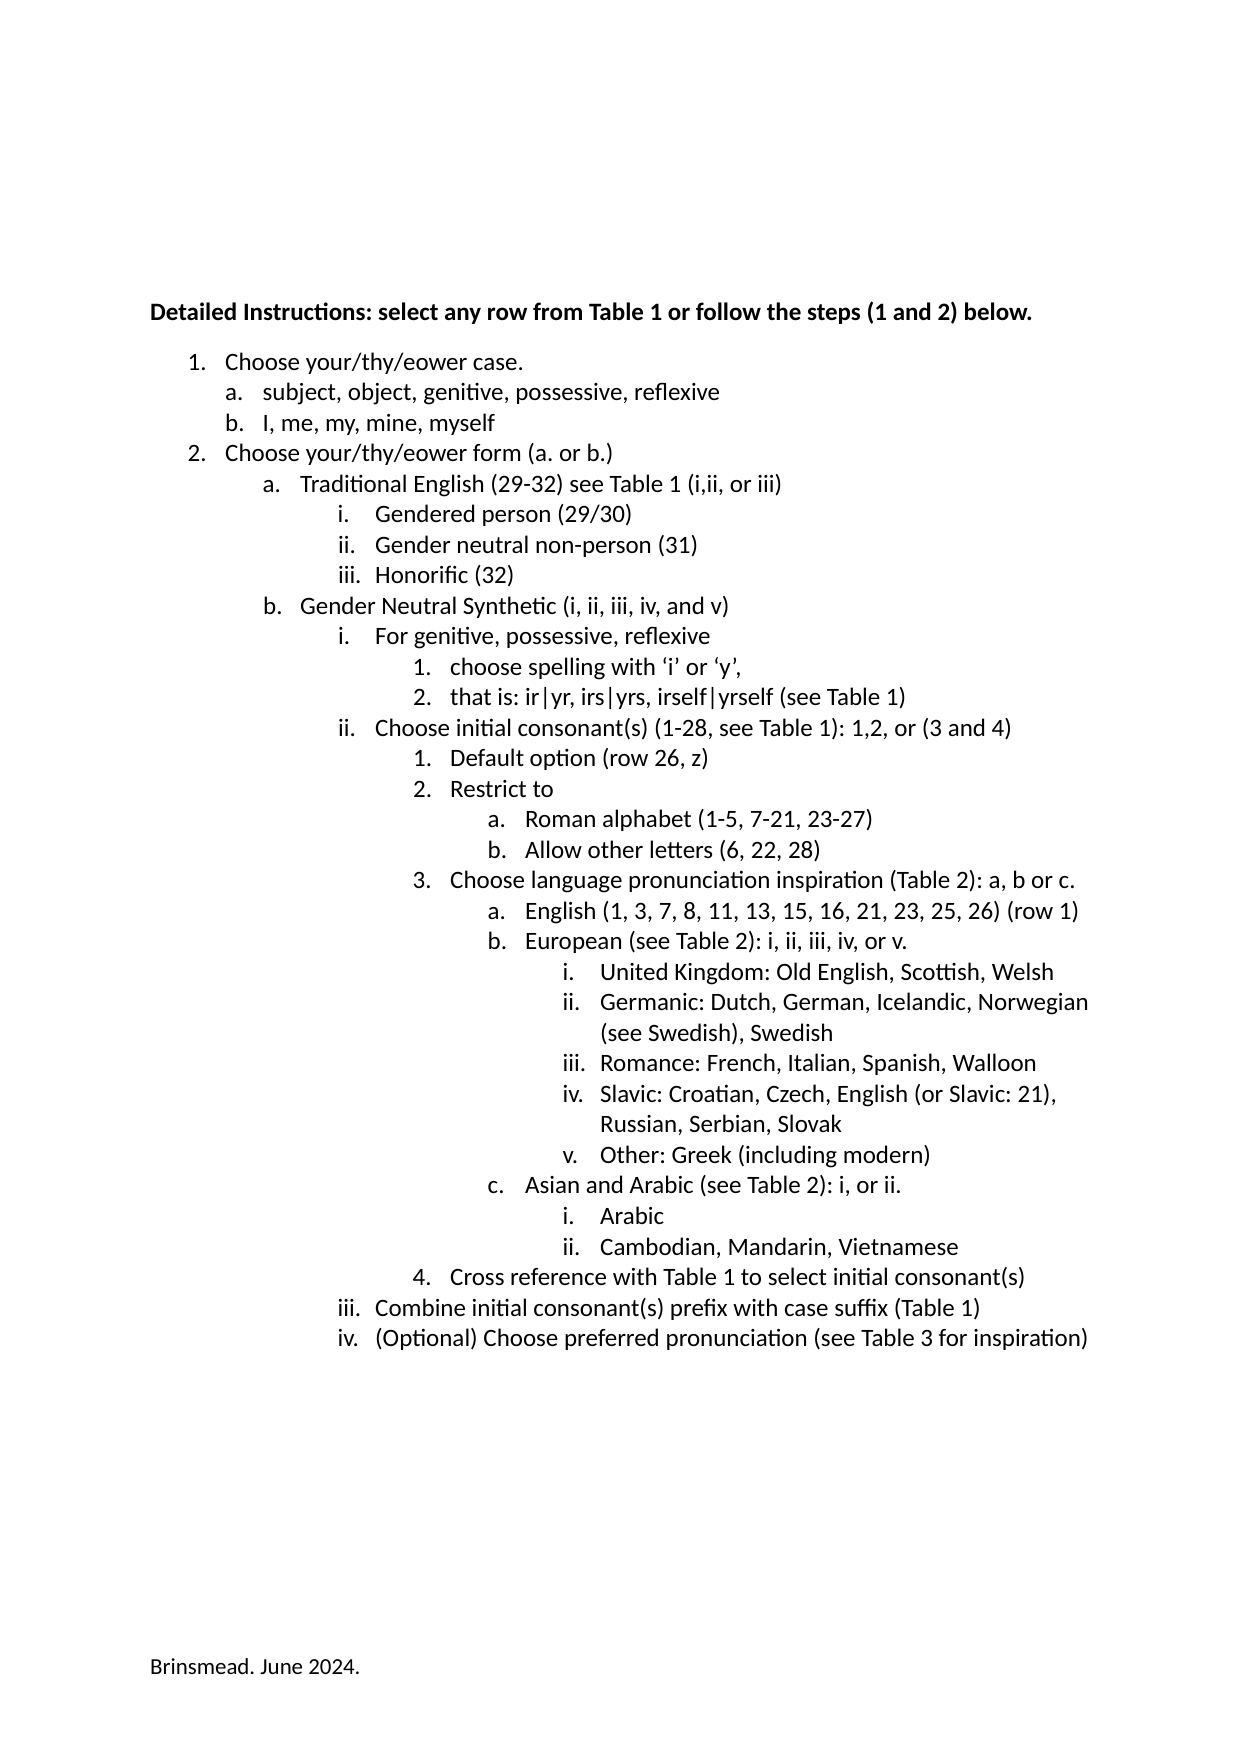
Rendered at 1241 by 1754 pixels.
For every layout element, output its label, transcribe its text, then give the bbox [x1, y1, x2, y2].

list Gendered person (29/30) [337, 498, 1090, 529]
list Asian and Arabic (see Table 2): i, or ii. [487, 1170, 1090, 1200]
list that is: ir|yr, irs|yrs, irself|yrself (see Table 1) [413, 681, 1090, 712]
list For genitive, possessive, reflexive [338, 620, 1090, 651]
list Combine initial consonant(s) prefix with case suffix (Table 1) [337, 1292, 1090, 1322]
text Detailed Instructions: select any row from Table 1 or follow the steps (1 and 2) below. [150, 296, 1090, 327]
list Romance: French, Italian, Spanish, Walloon [562, 1048, 1090, 1078]
list Honorific (32) [338, 559, 1090, 590]
list Choose your/thy/eower form (a. or b.) [187, 437, 1090, 468]
list Other: Greek (including modern) [562, 1139, 1090, 1170]
list Roman alphabet (1-5, 7-21, 23-27) [487, 803, 1090, 834]
list European (see Table 2): i, ii, iii, iv, or v. [487, 926, 1090, 956]
list Arabic [562, 1200, 1090, 1231]
list (Optional) Choose preferred pronunciation (see Table 3 for inspiration) [337, 1322, 1090, 1353]
list Slavic: Croatian, Czech, English (or Slavic: 21), Russian, Serbian, Slovak [562, 1078, 1090, 1139]
list Choose initial consonant(s) (1-28, see Table 1): 1,2, or (3 and 4) [338, 712, 1090, 742]
list Gender Neutral Synthetic (i, ii, iii, iv, and v) [263, 590, 1090, 620]
list English (1, 3, 7, 8, 11, 13, 15, 16, 21, 23, 25, 26) (row 1) [487, 895, 1090, 926]
list I, me, my, mine, myself [225, 407, 1090, 437]
list Germanic: Dutch, German, Icelandic, Norwegian (see Swedish), Swedish [562, 987, 1090, 1048]
list Default option (row 26, z) [413, 742, 1090, 773]
list United Kingdom: Old English, Scottish, Welsh [562, 956, 1090, 987]
list choose spelling with ‘i’ or ‘y’, [412, 651, 1090, 681]
list Gender neutral non-person (31) [338, 529, 1090, 559]
list Traditional English (29-32) see Table 1 (i,ii, or iii) [262, 468, 1090, 498]
list Cambodian, Mandarin, Vietnamese [562, 1231, 1090, 1261]
list Allow other letters (6, 22, 28) [487, 834, 1090, 864]
list Restrict to [413, 773, 1090, 803]
list subject, object, genitive, possessive, reflexive [225, 376, 1090, 407]
list Cross reference with Table 1 to select initial consonant(s) [412, 1261, 1090, 1292]
list Choose your/thy/eower case. [187, 346, 1090, 376]
list Choose language pronunciation inspiration (Table 2): a, b or c. [412, 864, 1090, 895]
